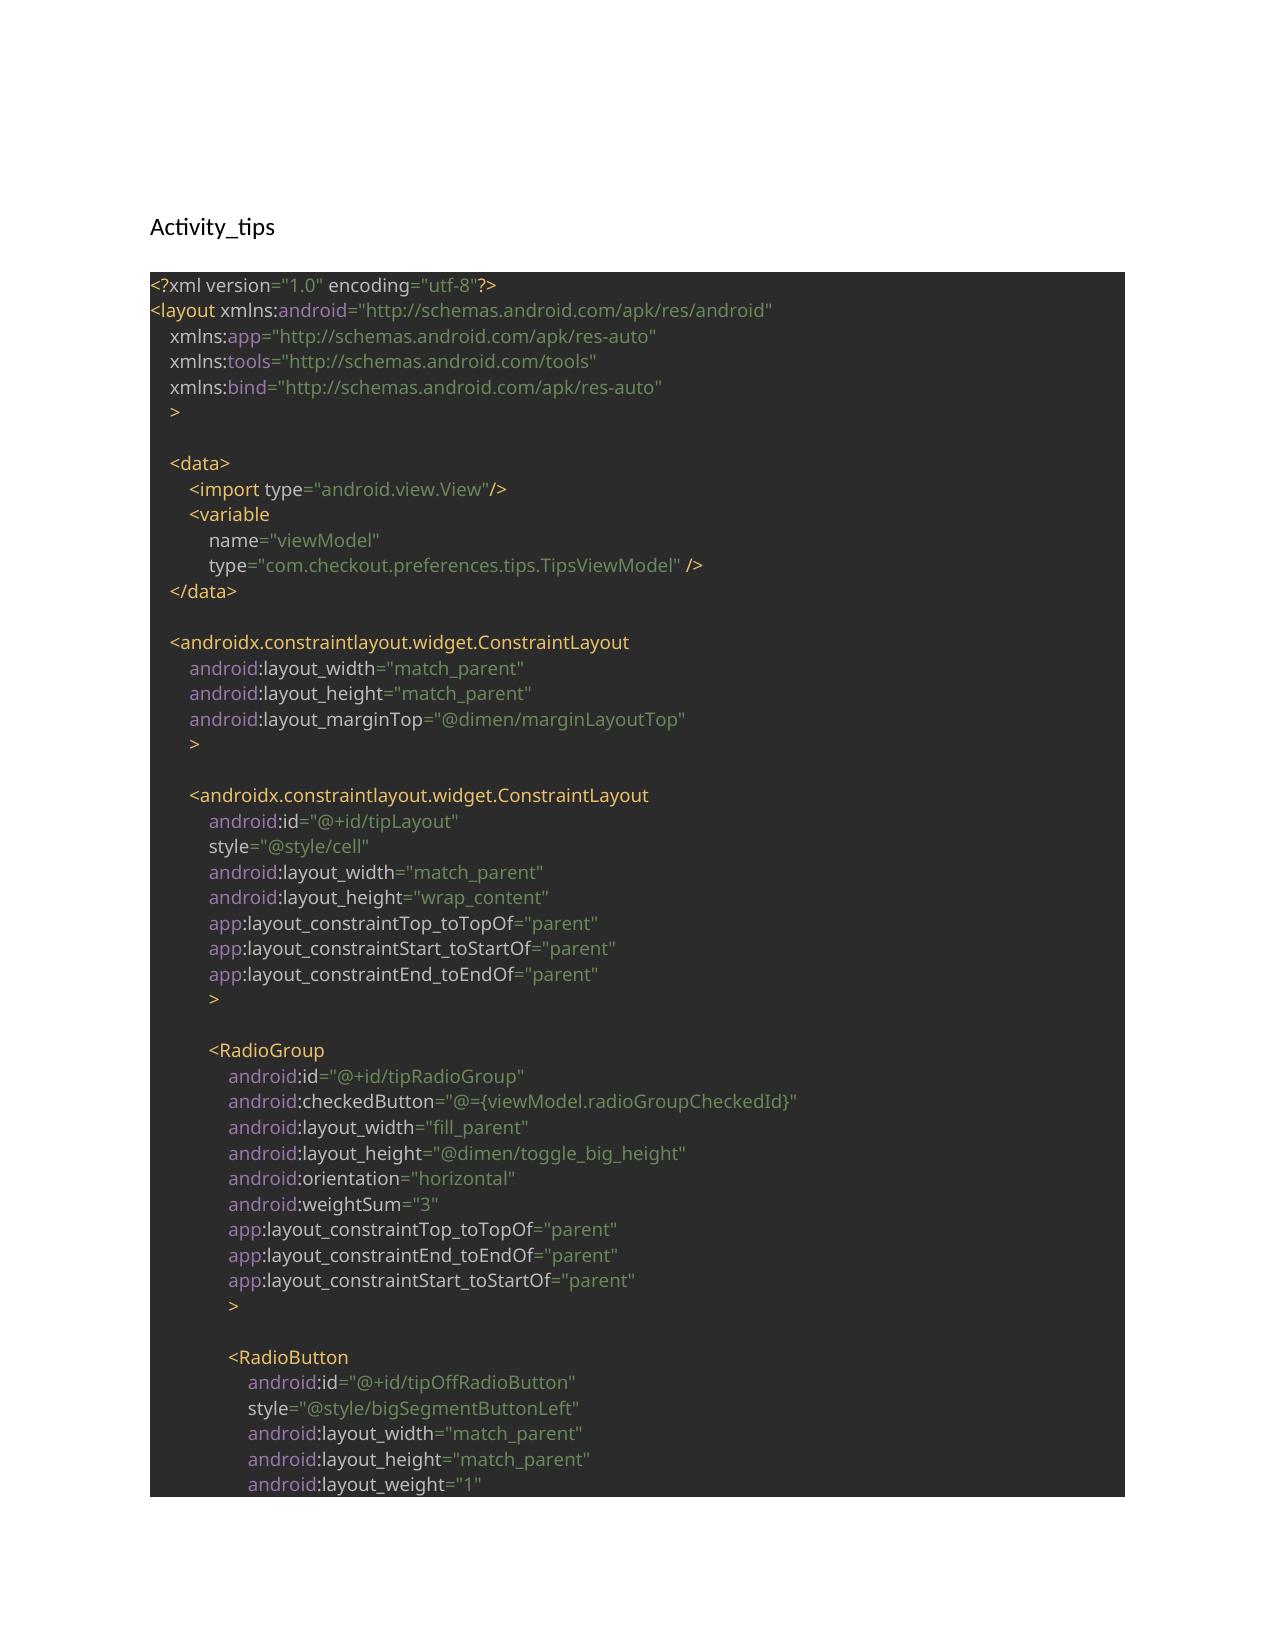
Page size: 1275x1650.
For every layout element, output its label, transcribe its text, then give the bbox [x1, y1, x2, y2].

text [150, 272, 1125, 1497]
text Activity_tips [150, 211, 1125, 242]
